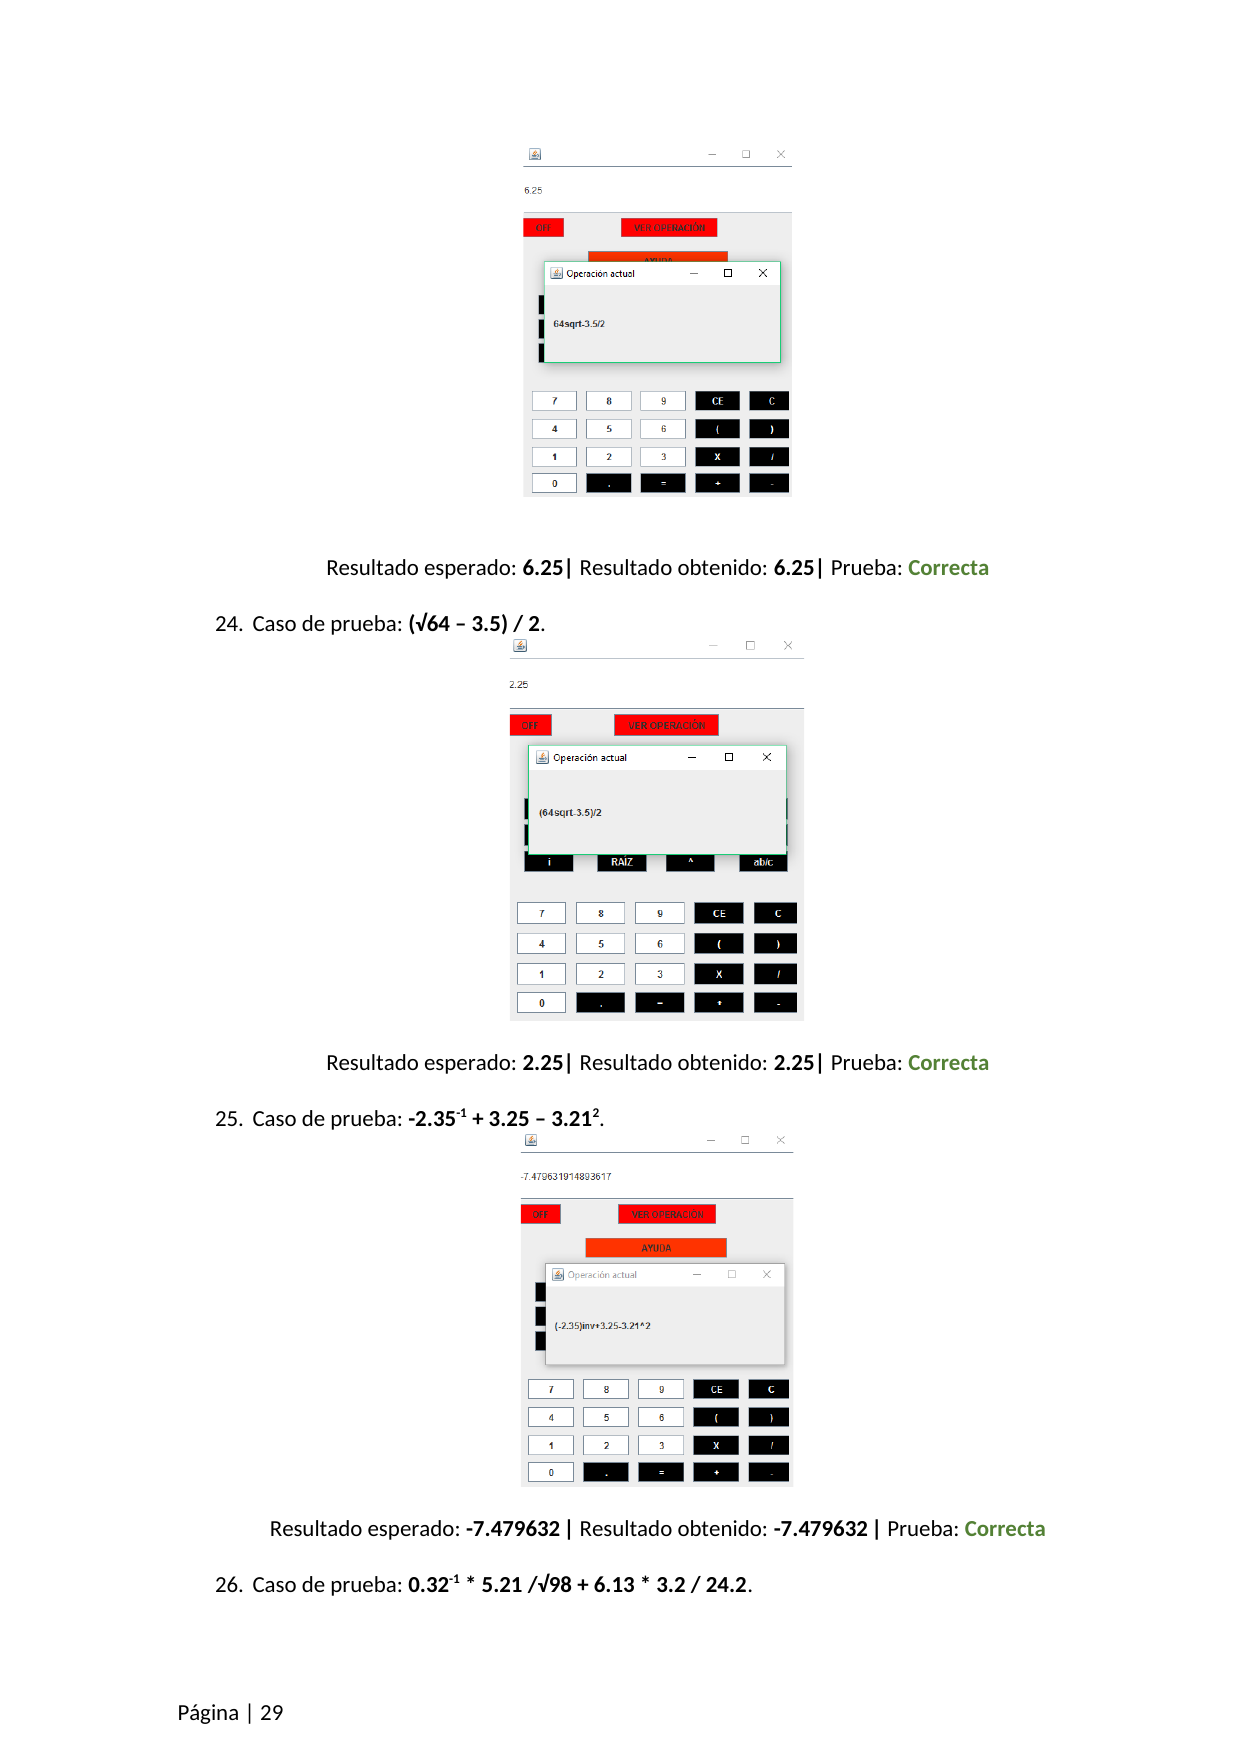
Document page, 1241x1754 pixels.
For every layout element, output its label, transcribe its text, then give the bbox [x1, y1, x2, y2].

picture [509, 637, 805, 1021]
picture [520, 1132, 794, 1487]
list Caso de prueba: 0.32-1 * 5.21 /√98 + 6.13 * 3.2 / 24.2. [215, 1571, 1063, 1599]
text Resultado esperado: 2.25| Resultado obtenido: 2.25| Prueba: Correcta [252, 1020, 1063, 1076]
picture [523, 147, 792, 497]
text Resultado esperado: -7.479632 | Resultado obtenido: -7.479632 | Prueba: Correcta [252, 1487, 1063, 1543]
text Resultado esperado: 6.25| Resultado obtenido: 6.25| Prueba: Correcta [252, 525, 1063, 581]
list Caso de prueba: -2.35-1 + 3.25 – 3.212. [215, 1104, 1063, 1132]
list Caso de prueba: (√64 – 3.5) / 2. [215, 609, 1063, 637]
